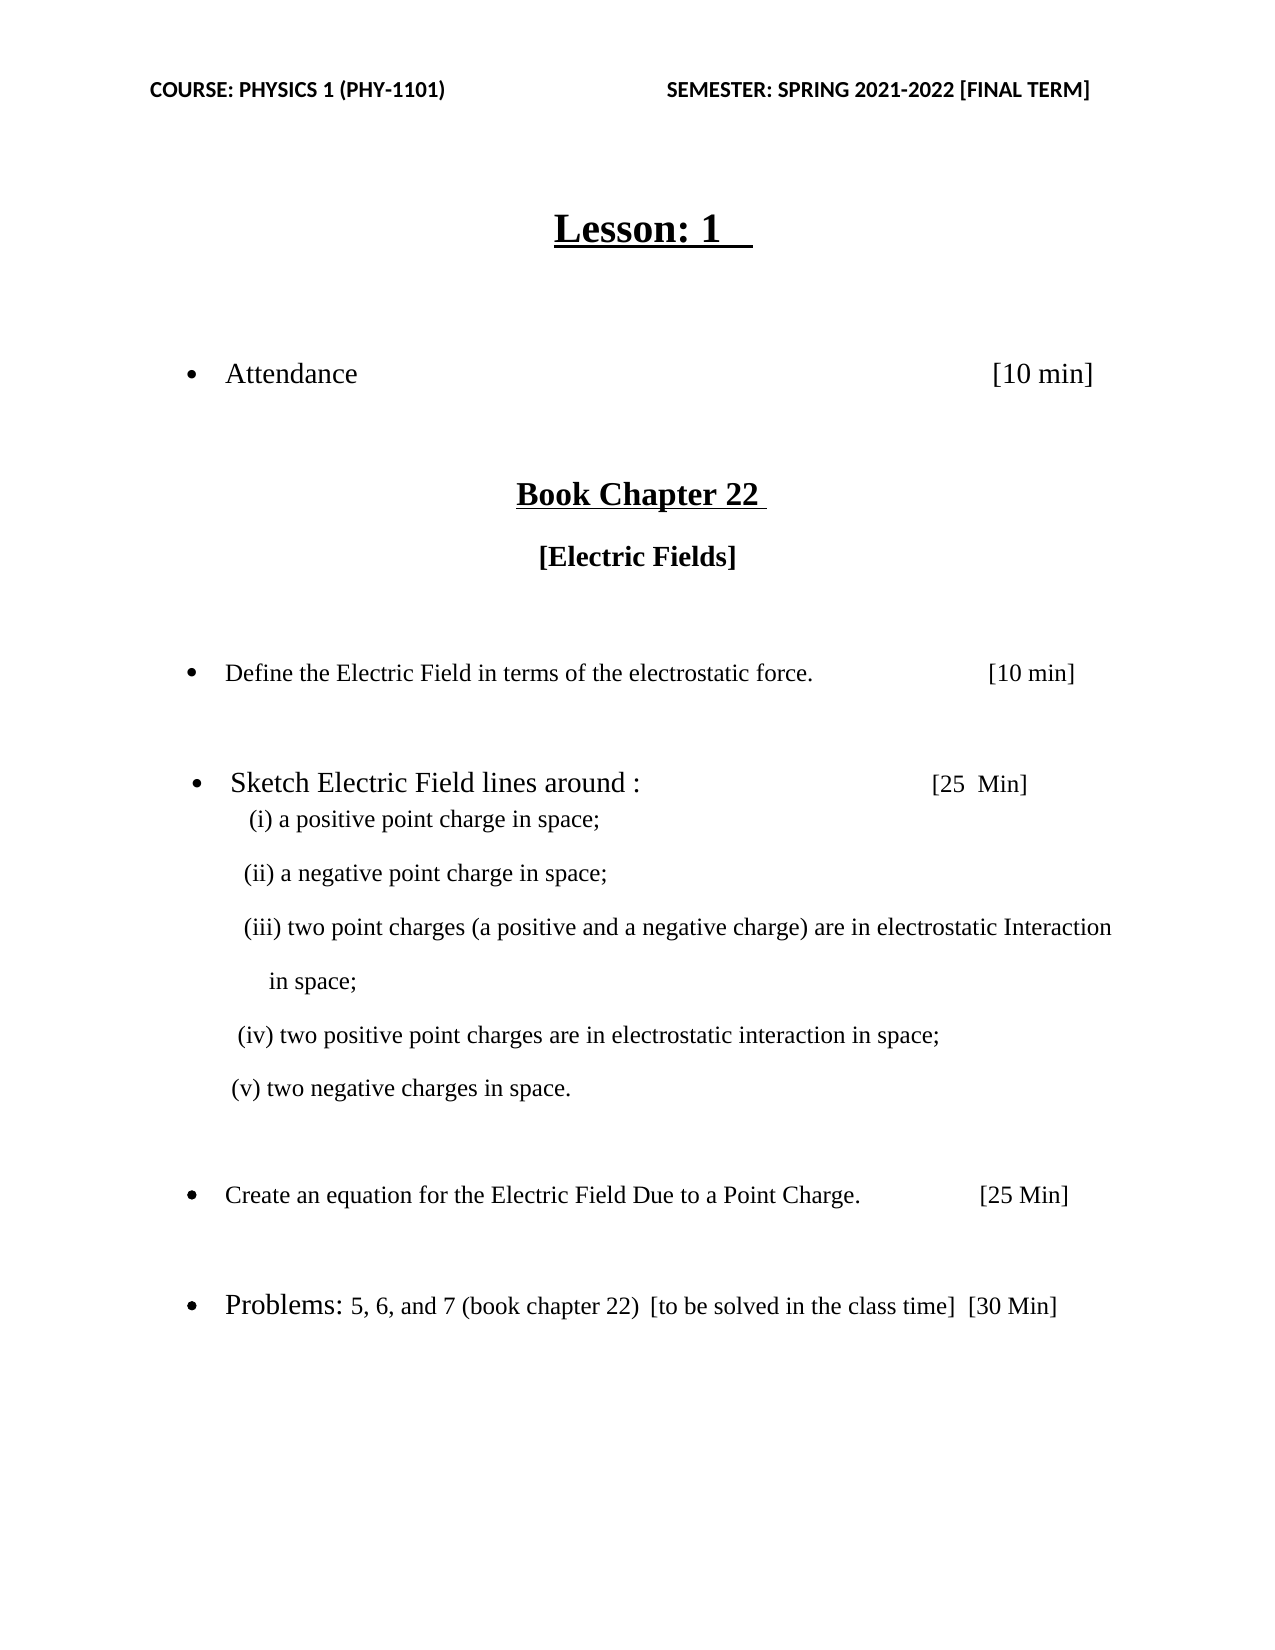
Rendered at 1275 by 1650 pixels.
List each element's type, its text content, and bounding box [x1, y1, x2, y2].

text Lesson: 1 [150, 204, 1125, 252]
list Attendance [10 min] [187, 356, 1125, 389]
list (i) a positive point charge in space; [230, 804, 1125, 833]
list Problems: 5, 6, and 7 (book chapter 22) [to be solved in the class time] [30 Min] [187, 1287, 1125, 1321]
text in space; [150, 966, 1125, 994]
text [Electric Fields] [150, 539, 1125, 573]
text Book Chapter 22 [150, 474, 1125, 513]
list Create an equation for the Electric Field Due to a Point Charge. [25 Min] [187, 1180, 1125, 1209]
text (v) two negative charges in space. [150, 1073, 1125, 1102]
list Define the Electric Field in terms of the electrostatic force. [10 min] [187, 658, 1125, 687]
text (ii) a negative point charge in space; [150, 858, 1125, 887]
text (iii) two point charges (a positive and a negative charge) are in electrostatic Interaction [150, 912, 1125, 941]
text (iv) two positive point charges are in electrostatic interaction in space; [150, 1020, 1125, 1048]
list Sketch Electric Field lines around : [25 Min] [193, 765, 1125, 798]
